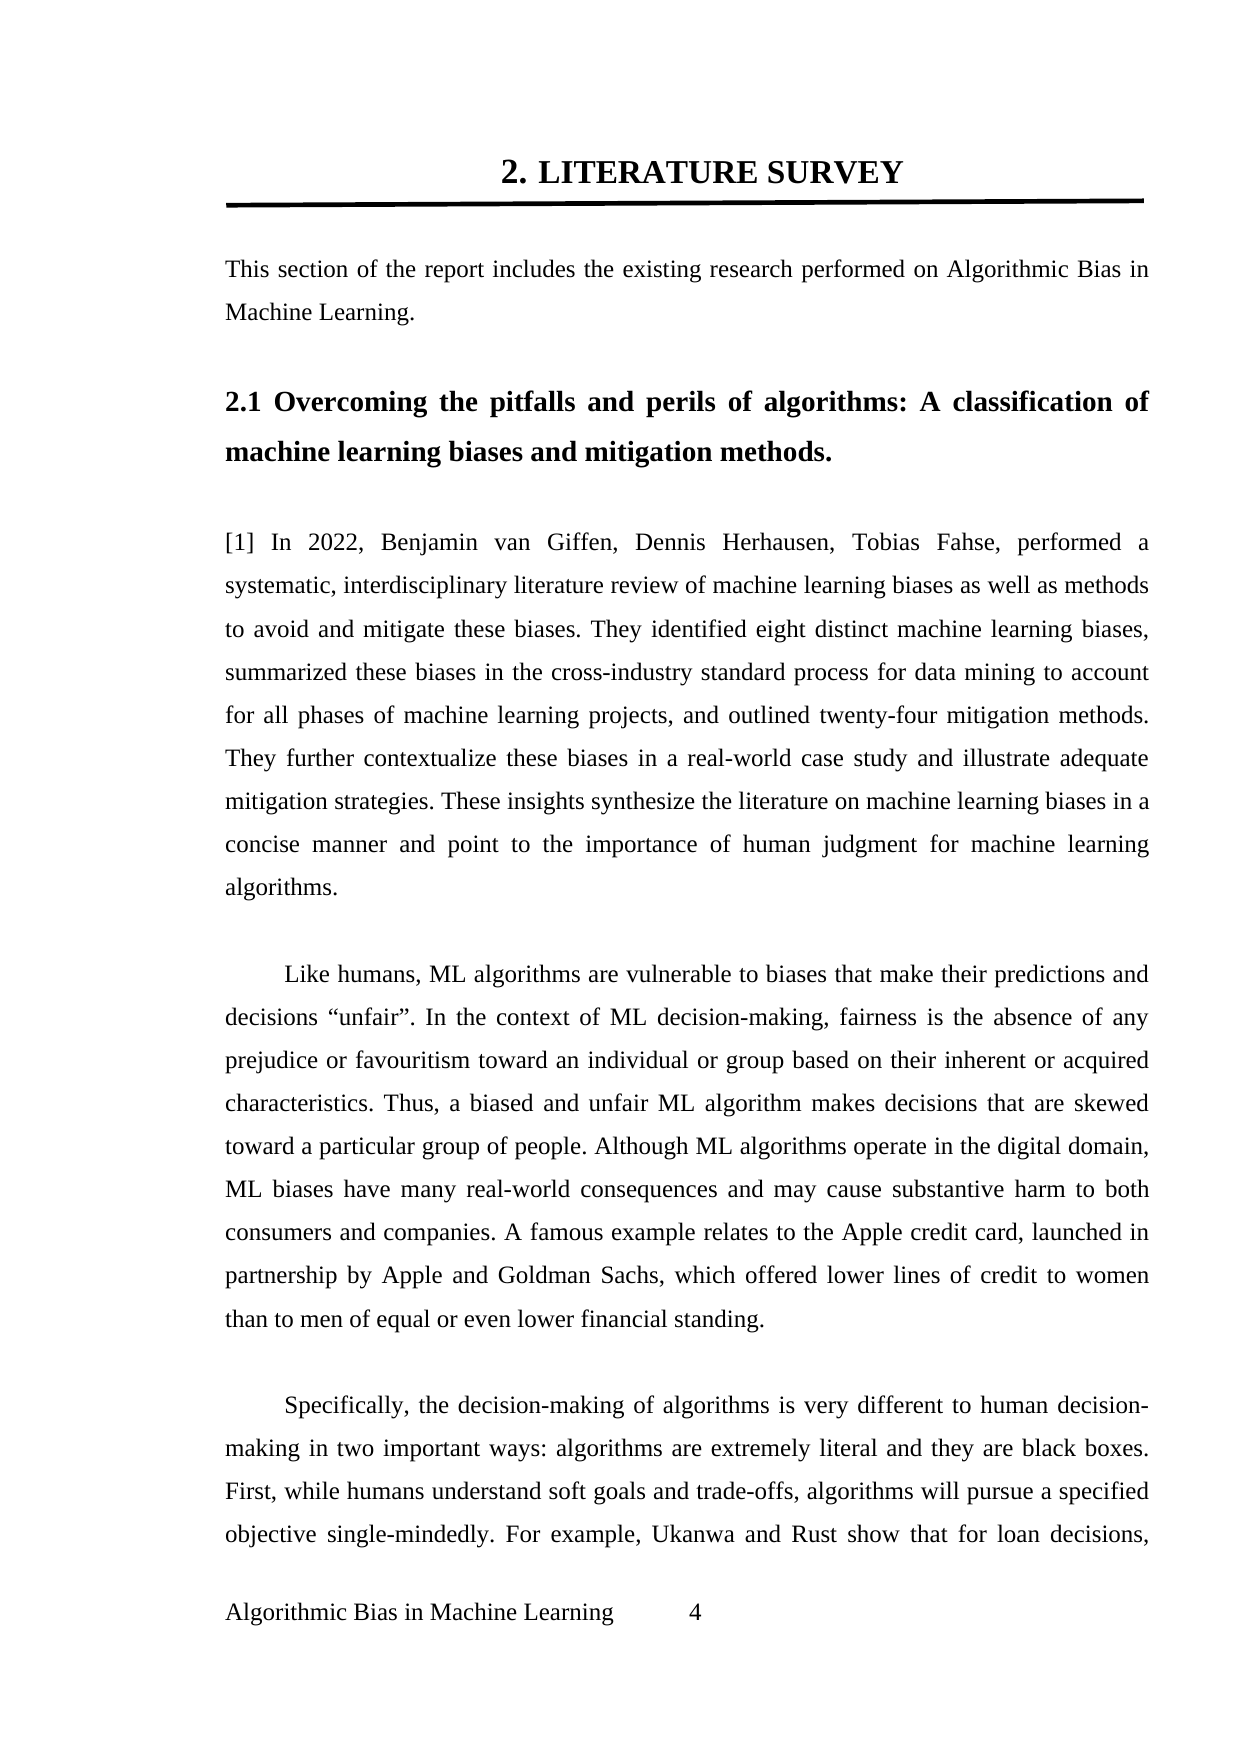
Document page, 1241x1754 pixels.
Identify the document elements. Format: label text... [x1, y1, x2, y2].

text This section of the report includes the existing research performed on Algorithmic Bias in Machine Learning. [225, 254, 1150, 326]
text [225, 1390, 1150, 1548]
list LITERATURE SURVEY [262, 150, 1150, 191]
text 2.1 Overcoming the pitfalls and perils of algorithms: A classification of machine learning biases and mitigation methods. [225, 384, 1150, 468]
text Like humans, ML algorithms are vulnerable to biases that make their predictions and decisions “unfair”. In the context of ML decision-making, fairness is the absence of any prejudice or favouritism toward an individual or group based on their inherent or acquired characteristics. Thus, a biased and unfair ML algorithm makes decisions that are skewed toward a particular group of people. Although ML algorithms operate in the digital domain, ML biases have many real-world consequences and may cause substantive harm to both consumers and companies. A famous example relates to the Apple credit card, launched in partnership by Apple and Goldman Sachs, which offered lower lines of credit to women than to men of equal or even lower financial standing. [225, 959, 1150, 1332]
text [1] In 2022, Benjamin van Giffen, Dennis Herhausen, Tobias Fahse, performed a systematic, interdisciplinary literature review of machine learning biases as well as methods to avoid and mitigate these biases. They identified eight distinct machine learning biases, summarized these biases in the cross-industry standard process for data mining to account for all phases of machine learning projects, and outlined twenty-four mitigation methods. They further contextualize these biases in a real-world case study and illustrate adequate mitigation strategies. These insights synthesize the literature on machine learning biases in a concise manner and point to the importance of human judgment for machine learning algorithms. [225, 527, 1150, 901]
